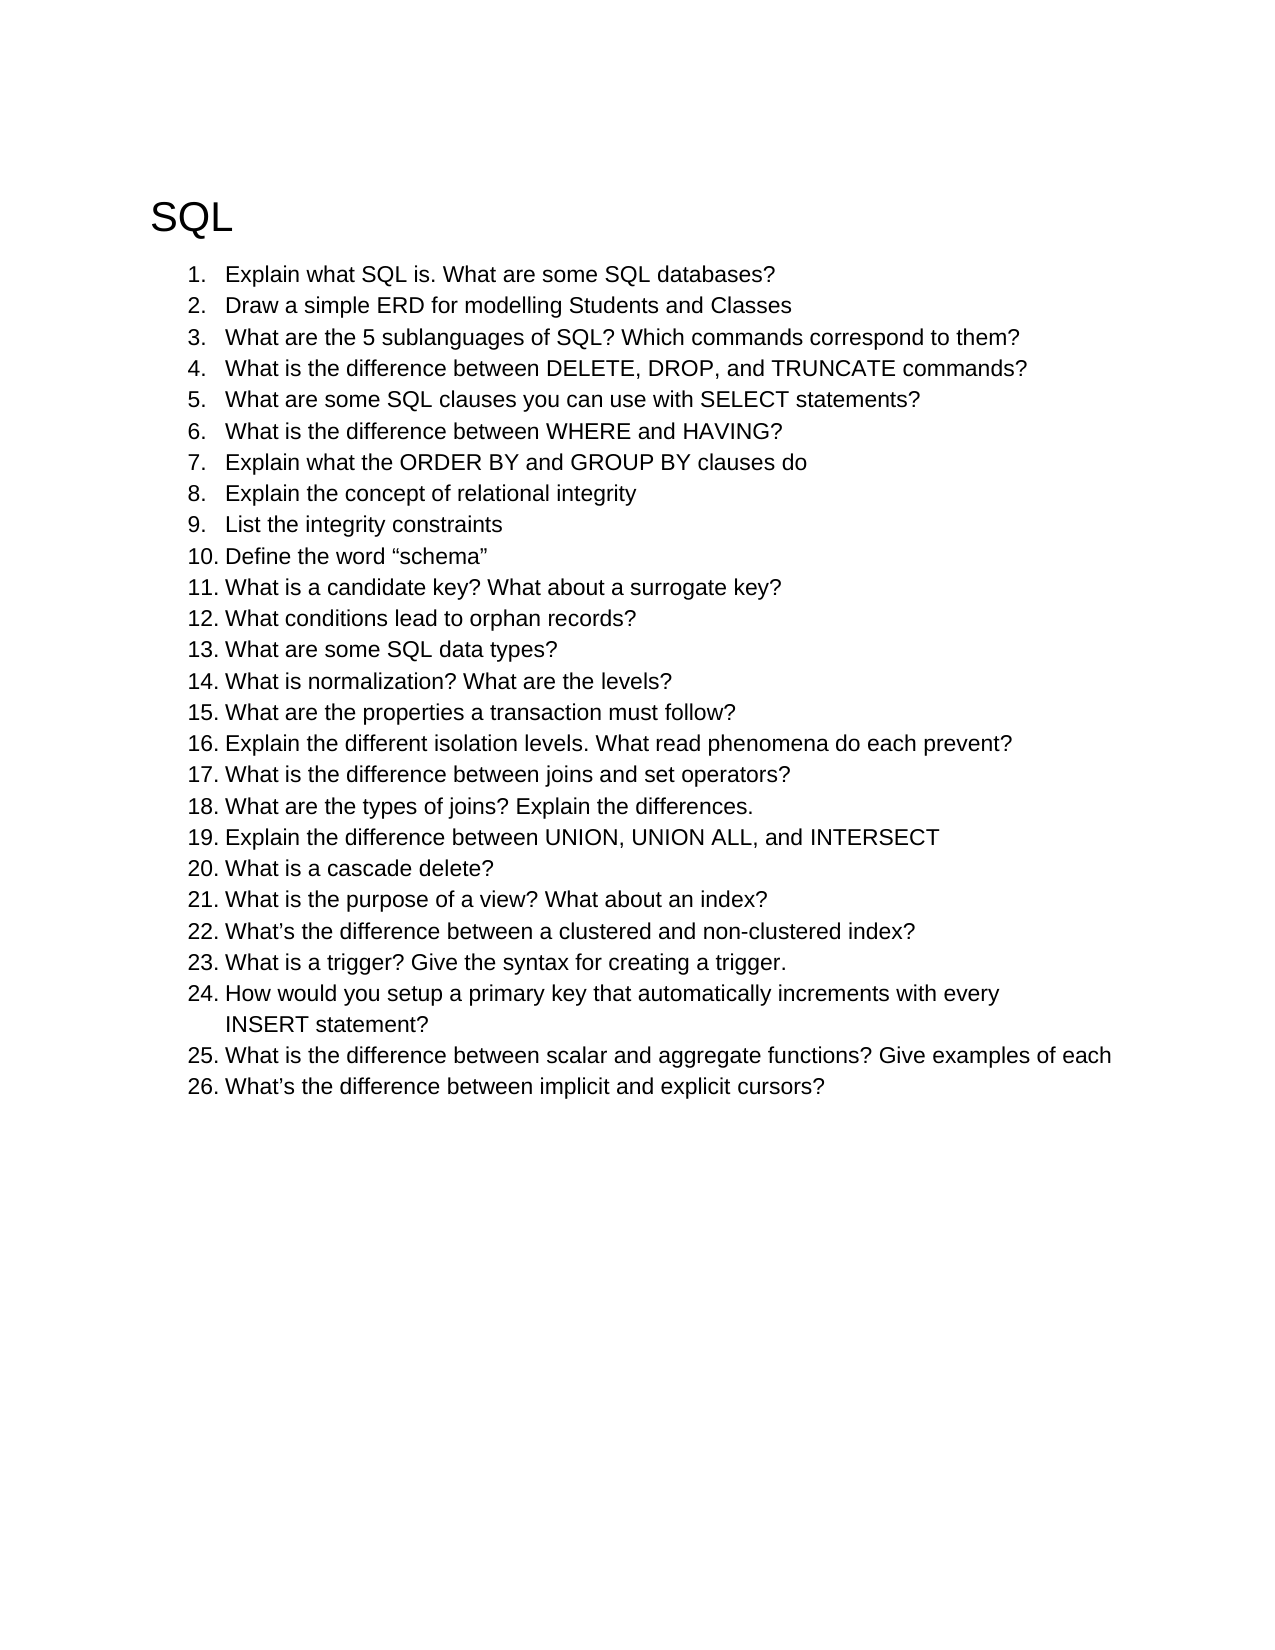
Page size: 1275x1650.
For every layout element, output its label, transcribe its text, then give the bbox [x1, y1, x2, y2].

list What are some SQL clauses you can use with SELECT statements? [187, 386, 1135, 413]
list What are the properties a transaction must follow? [187, 699, 1135, 725]
list What are the 5 sublanguages of SQL? Which commands correspond to them? [187, 324, 1135, 350]
list What is a candidate key? What about a surrogate key? [187, 574, 1135, 600]
list Explain the difference between UNION, UNION ALL, and INTERSECT [187, 824, 1135, 850]
list What conditions lead to orphan records? [187, 605, 1135, 631]
list Explain the concept of relational integrity [187, 480, 1135, 506]
list What are some SQL data types? [187, 636, 1135, 663]
list What’s the difference between a clustered and non-clustered index? [187, 918, 1135, 944]
list How would you setup a primary key that automatically increments with every INSERT statement? [187, 980, 1089, 1037]
list What is the difference between WHERE and HAVING? [187, 418, 1135, 444]
list Draw a simple ERD for modelling Students and Classes [187, 292, 1135, 319]
list Explain what SQL is. What are some SQL databases? [187, 261, 1135, 288]
list What is the difference between scalar and aggregate functions? Give examples of each [187, 1042, 1135, 1068]
list What is a trigger? Give the syntax for creating a trigger. [187, 949, 1135, 975]
list What’s the difference between implicit and explicit cursors? [187, 1073, 1135, 1099]
subtitle SQL [150, 192, 1135, 240]
list Explain the different isolation levels. What read phenomena do each prevent? [187, 730, 1135, 756]
list What is the difference between joins and set operators? [187, 761, 1135, 788]
list What is a cascade delete? [187, 855, 1135, 881]
list What is normalization? What are the levels? [187, 668, 1135, 694]
list What is the difference between DELETE, DROP, and TRUNCATE commands? [187, 355, 1135, 381]
list Explain what the ORDER BY and GROUP BY clauses do [187, 449, 1135, 475]
list List the integrity constraints [187, 511, 1135, 538]
list What are the types of joins? Explain the differences. [187, 793, 1135, 819]
list What is the purpose of a view? What about an index? [187, 886, 1135, 913]
list Define the word “schema” [187, 543, 1135, 569]
